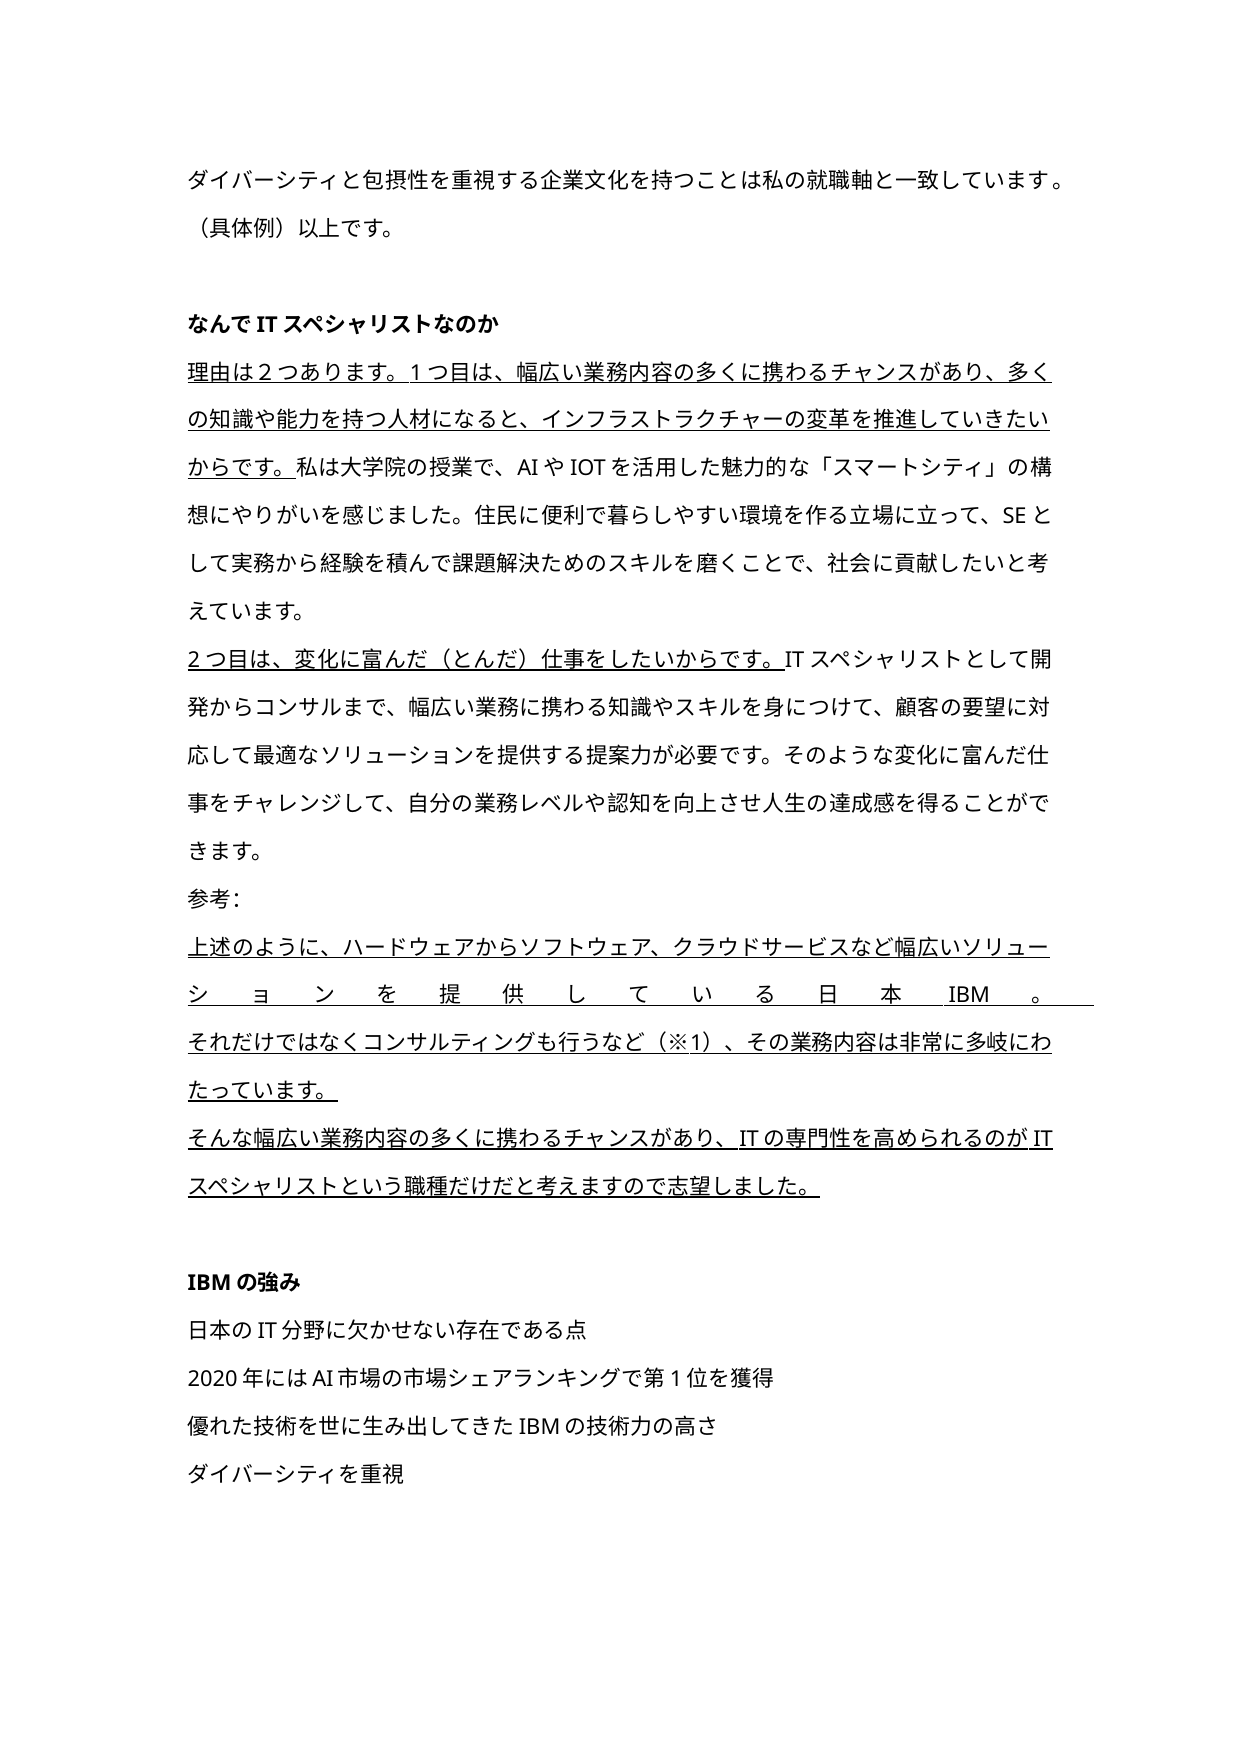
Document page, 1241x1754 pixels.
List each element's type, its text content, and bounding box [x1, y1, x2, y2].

subtitle なんでITスペシャリストなのか [187, 294, 1053, 342]
text 優れた技術を世に生み出してきたIBMの技術力の高さ [187, 1396, 1053, 1444]
text 上述のように、ハードウェアからソフトウェア、クラウドサービスなど幅広いソリューションを提供している日本IBM。 それだけではなくコンサルティングも行うなど（※1）、その業務内容は非常に多岐にわたっています。 [187, 917, 1053, 1005]
text 2020年にはAI市場の市場シェアランキングで第1位を獲得 [187, 1348, 1053, 1396]
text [187, 150, 1053, 246]
text ダイバーシティを重視 [187, 1444, 1053, 1492]
text そんな幅広い業務内容の多くに携わるチャンスがあり、ITの専門性を高められるのがITスペシャリストという職種だけだと考えますので志望しました。 [187, 1108, 1053, 1204]
text 上述のように、ハードウェアからソフトウェア、クラウドサービスなど幅広いソリューションを提供している日本IBM。 それだけではなくコンサルティングも行うなど（※1）、その業務内容は非常に多岐にわたっています。 [187, 1006, 1053, 1108]
text 理由は２つあります。1つ目は、幅広い業務内容の多くに携わるチャンスがあり、多くの知識や能力を持つ人材になると、インフラストラクチャーの変革を推進していきたいからです。私は大学院の授業で、AIやIOTを活用した魅力的な「スマートシティ」の構想にやりがいを感じました。住民に便利で暮らしやすい環境を作る立場に立って、SEとして実務から経験を積んで課題解決ためのスキルを磨くことで、社会に貢献したいと考えています。 [187, 342, 1053, 629]
text 2つ目は、変化に富んだ（とんだ）仕事をしたいからです。ITスペシャリストとして開発からコンサルまで、幅広い業務に携わる知識やスキルを身につけて、顧客の要望に対応して最適なソリューションを提供する提案力が必要です。そのような変化に富んだ仕事をチャレンジして、自分の業務レベルや認知を向上させ人生の達成感を得ることができます。 [187, 629, 1053, 869]
subtitle IBMの強み [187, 1252, 1053, 1300]
text 参考： [187, 869, 1053, 917]
text 日本のIT分野に欠かせない存在である点 [187, 1300, 1053, 1348]
